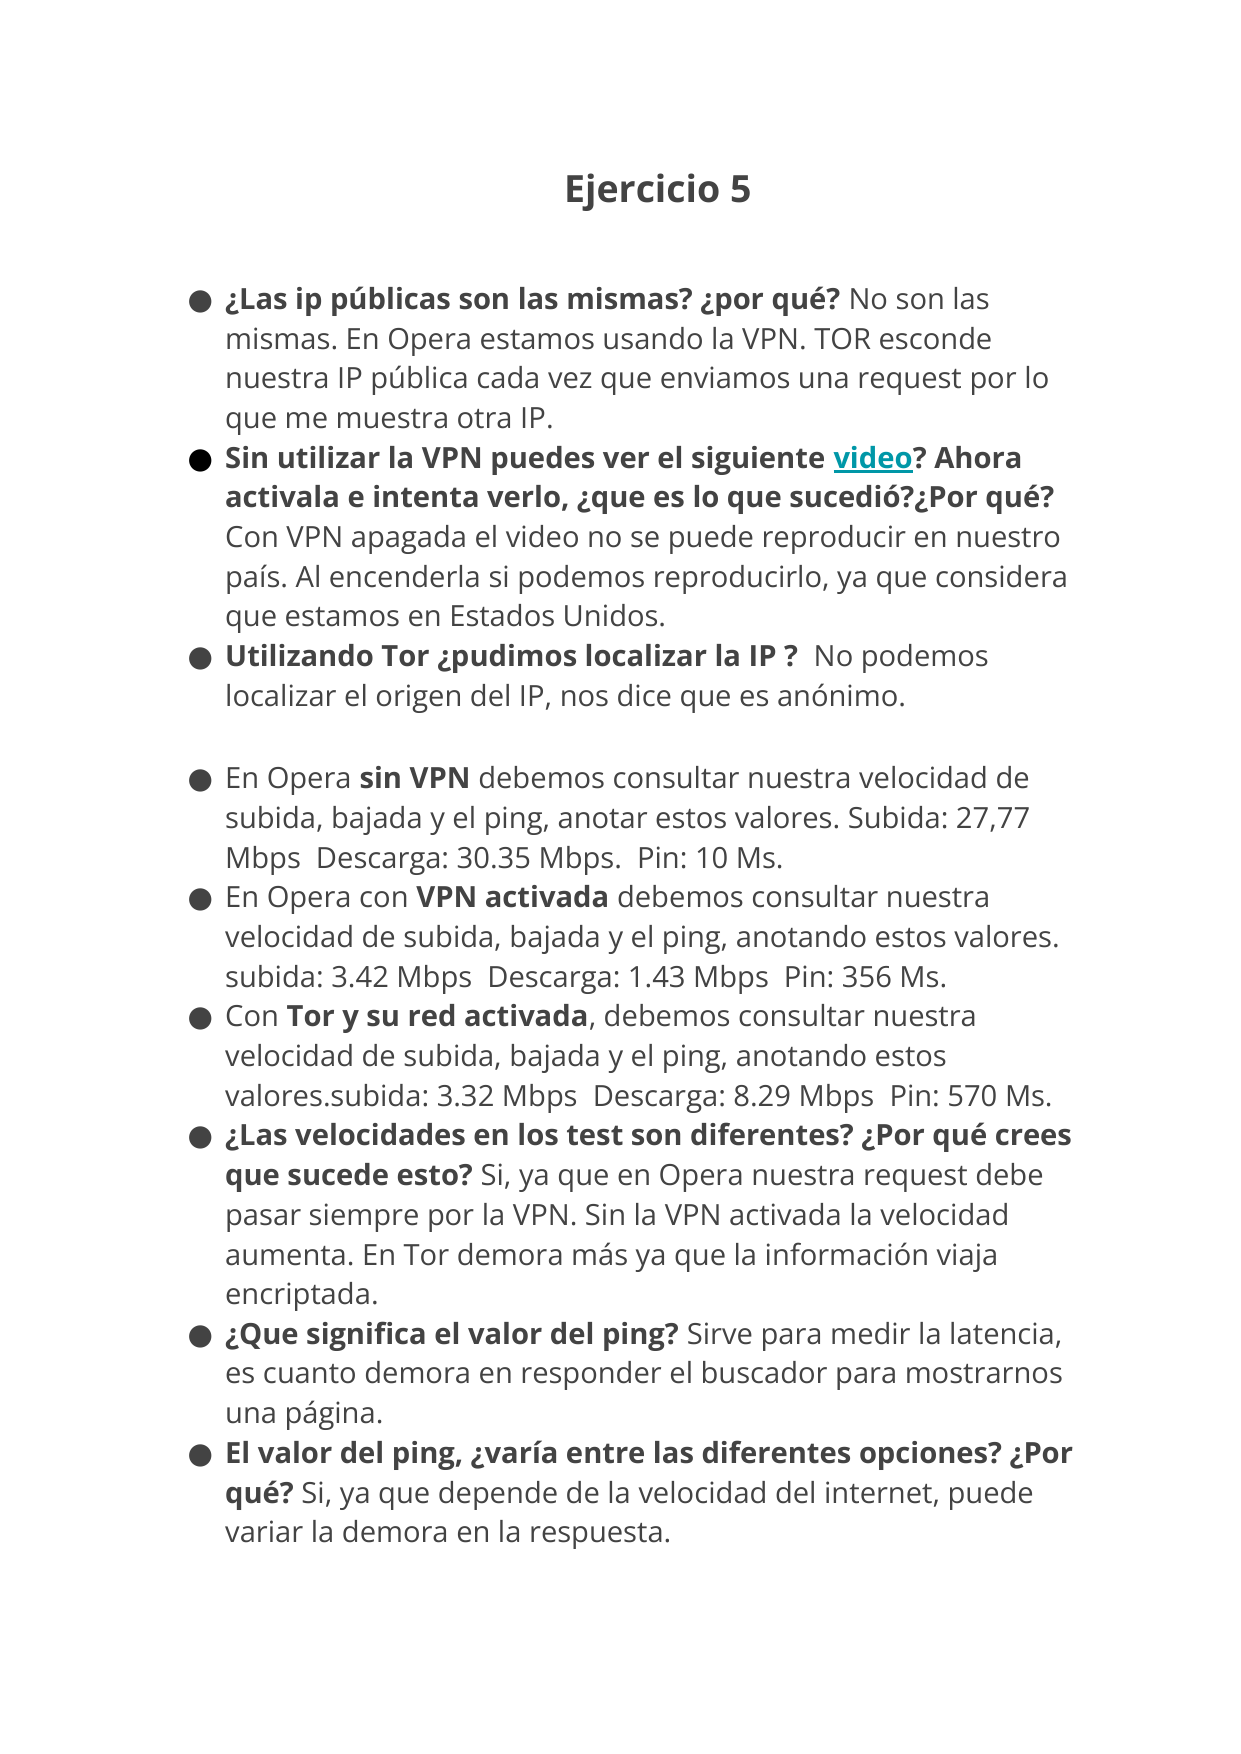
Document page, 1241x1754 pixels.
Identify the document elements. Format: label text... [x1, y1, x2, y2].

list En Opera con VPN activada debemos consultar nuestra velocidad de subida, bajada y el ping, anotando estos valores. subida: 3.42 Mbps Descarga: 1.43 Mbps Pin: 356 Ms. [187, 877, 1090, 996]
list Utilizando Tor ¿pudimos localizar la IP ? No podemos localizar el origen del IP, nos dice que es anónimo. [187, 635, 1090, 715]
list Sin utilizar la VPN puedes ver el siguiente video? Ahora activala e intenta verlo, ¿que es lo que sucedió?¿Por qué? Con VPN apagada el video no se puede reproducir en nuestro país. Al encenderla si podemos reproducirlo, ya que considera que estamos en Estados Unidos. [187, 437, 1090, 635]
list ¿Las velocidades en los test son diferentes? ¿Por qué crees que sucede esto? Si, ya que en Opera nuestra request debe pasar siempre por la VPN. Sin la VPN activada la velocidad aumenta. En Tor demora más ya que la información viaja encriptada. [187, 1115, 1090, 1313]
text Ejercicio 5 [225, 162, 1090, 213]
list En Opera sin VPN debemos consultar nuestra velocidad de subida, bajada y el ping, anotar estos valores. Subida: 27,77 Mbps Descarga: 30.35 Mbps. Pin: 10 Ms. [187, 757, 1090, 877]
list ¿Las ip públicas son las mismas? ¿por qué? No son las mismas. En Opera estamos usando la VPN. TOR esconde nuestra IP pública cada vez que enviamos una request por lo que me muestra otra IP. [187, 278, 1090, 437]
list El valor del ping, ¿varía entre las diferentes opciones? ¿Por qué? Si, ya que depende de la velocidad del internet, puede variar la demora en la respuesta. [187, 1432, 1090, 1551]
list ¿Que significa el valor del ping? Sirve para medir la latencia, es cuanto demora en responder el buscador para mostrarnos una página. [187, 1313, 1090, 1432]
list Con Tor y su red activada, debemos consultar nuestra velocidad de subida, bajada y el ping, anotando estos valores.subida: 3.32 Mbps Descarga: 8.29 Mbps Pin: 570 Ms. [187, 996, 1090, 1115]
